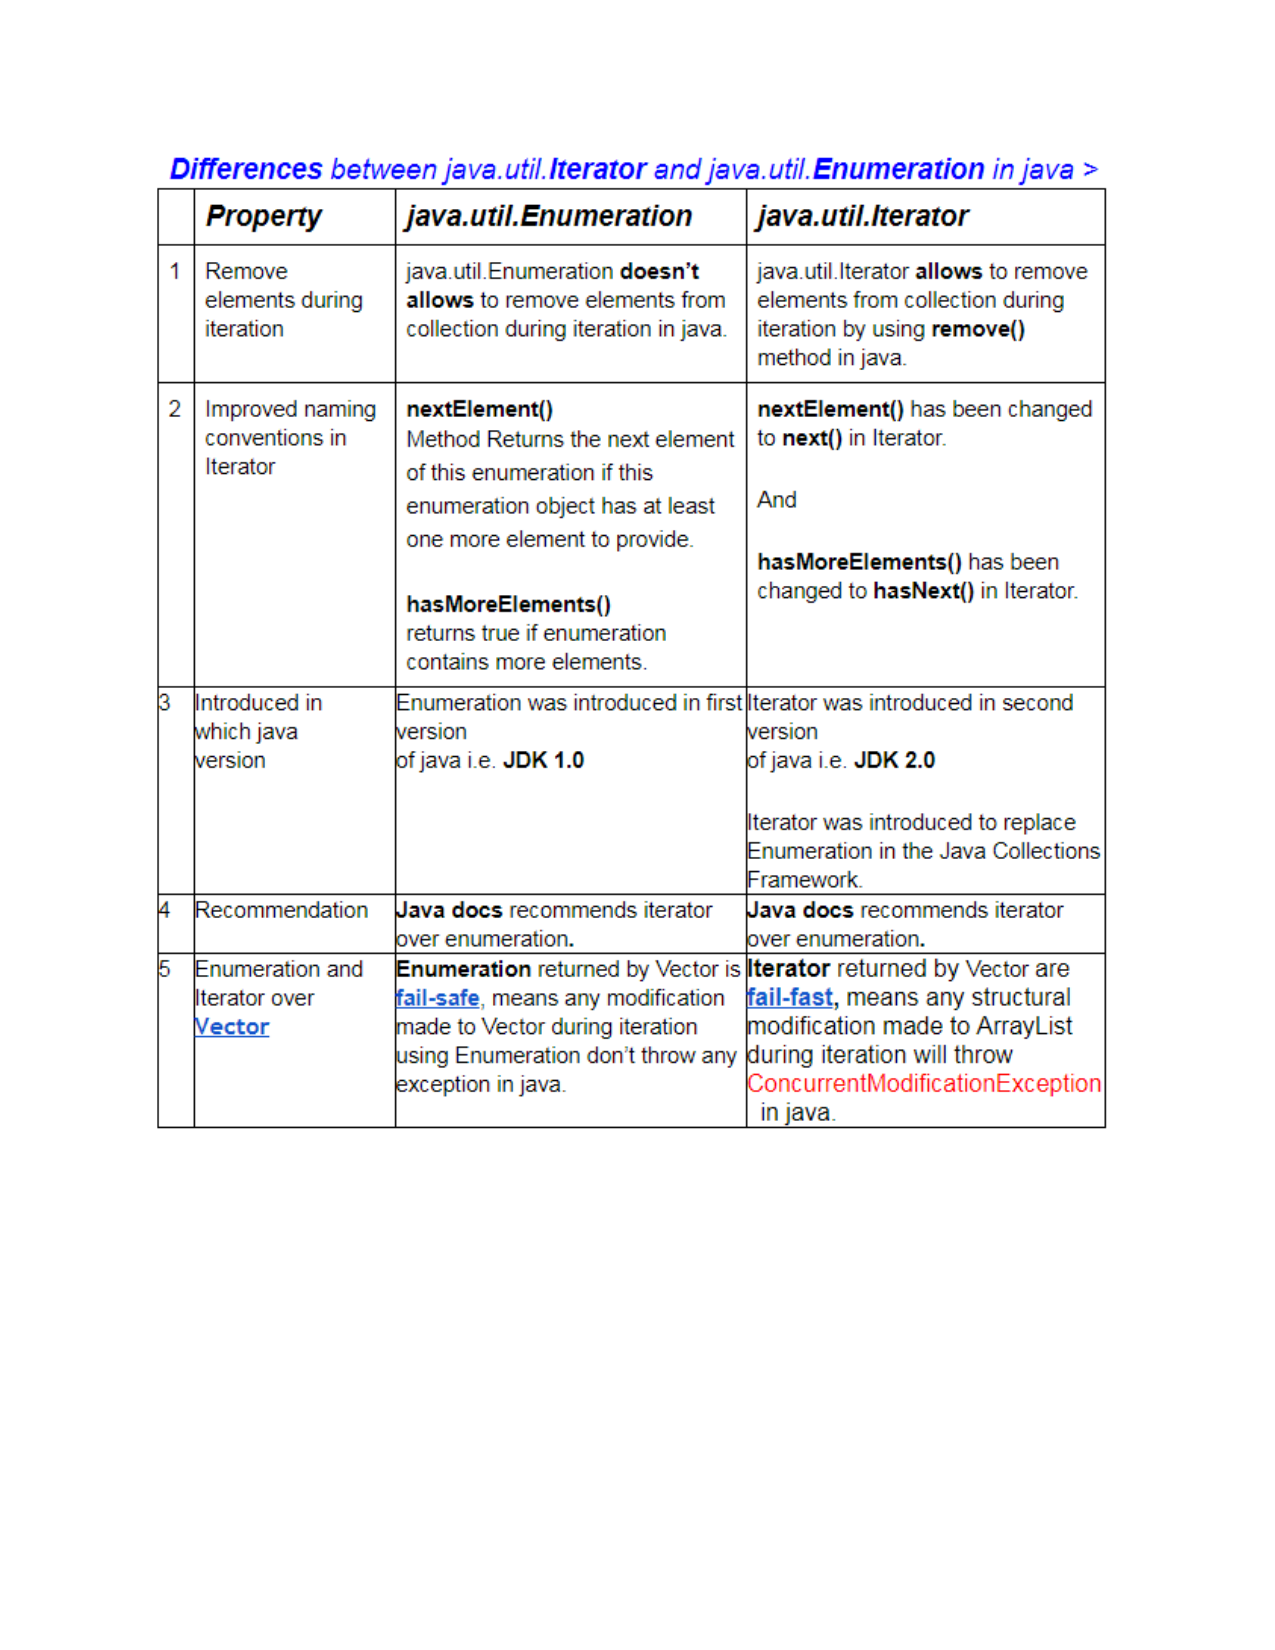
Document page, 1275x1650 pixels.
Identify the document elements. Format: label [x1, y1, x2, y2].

picture [150, 150, 1125, 1136]
